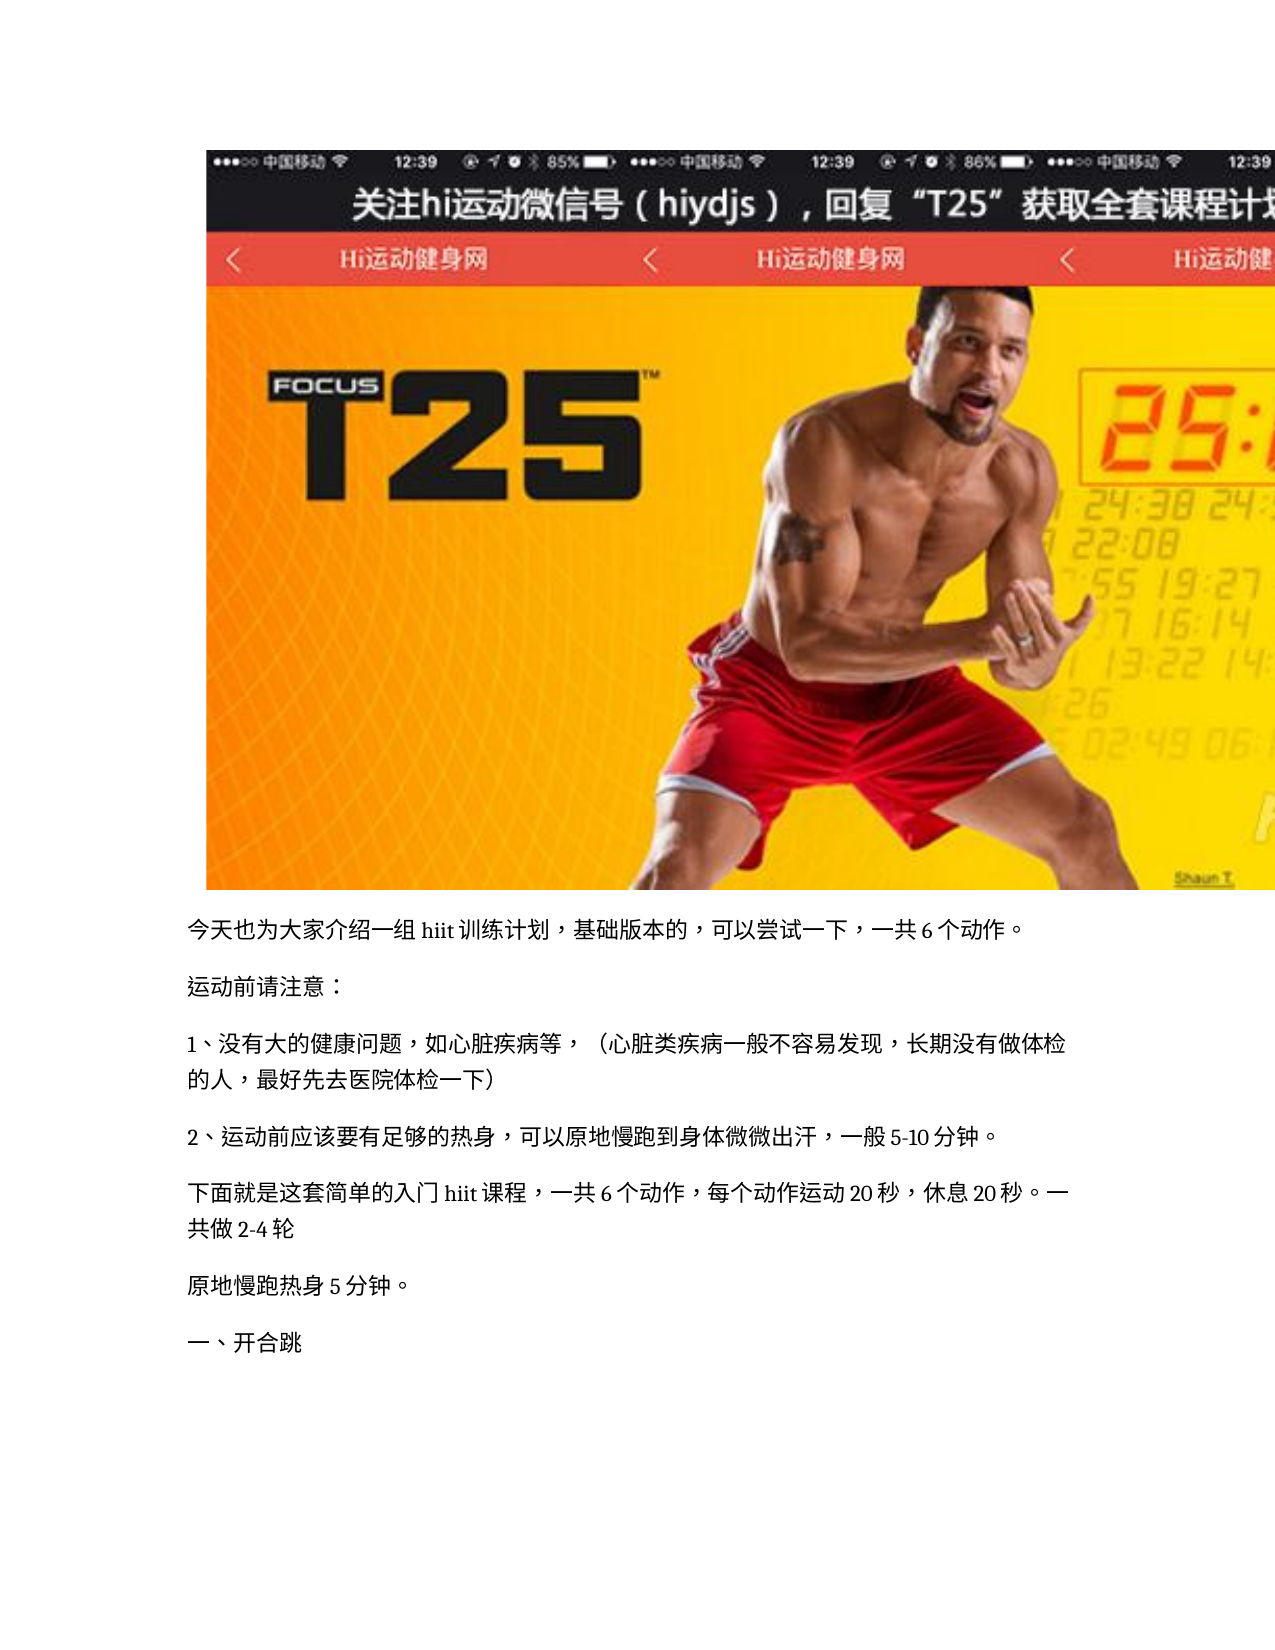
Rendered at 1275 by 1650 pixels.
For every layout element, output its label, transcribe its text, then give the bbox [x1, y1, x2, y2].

text 1、没有大的健康问题，如心脏疾病等，（心脏类疾病一般不容易发现，长期没有做体检的人，最好先去医院体检一下） [187, 1028, 1087, 1095]
text 原地慢跑热身5分钟。 [187, 1270, 1087, 1301]
text 2、运动前应该要有足够的热身，可以原地慢跑到身体微微出汗，一般5-10分钟。 [187, 1121, 1087, 1152]
text 下面就是这套简单的入门hiit课程，一共6个动作，每个动作运动20秒，休息20秒。一共做2-4轮 [187, 1177, 1087, 1244]
text 一、开合跳 [187, 1327, 1087, 1358]
picture [206, 150, 1275, 890]
text 运动前请注意： [187, 971, 1087, 1002]
text 今天也为大家介绍一组hiit训练计划，基础版本的，可以尝试一下，一共6个动作。 [187, 914, 1087, 946]
